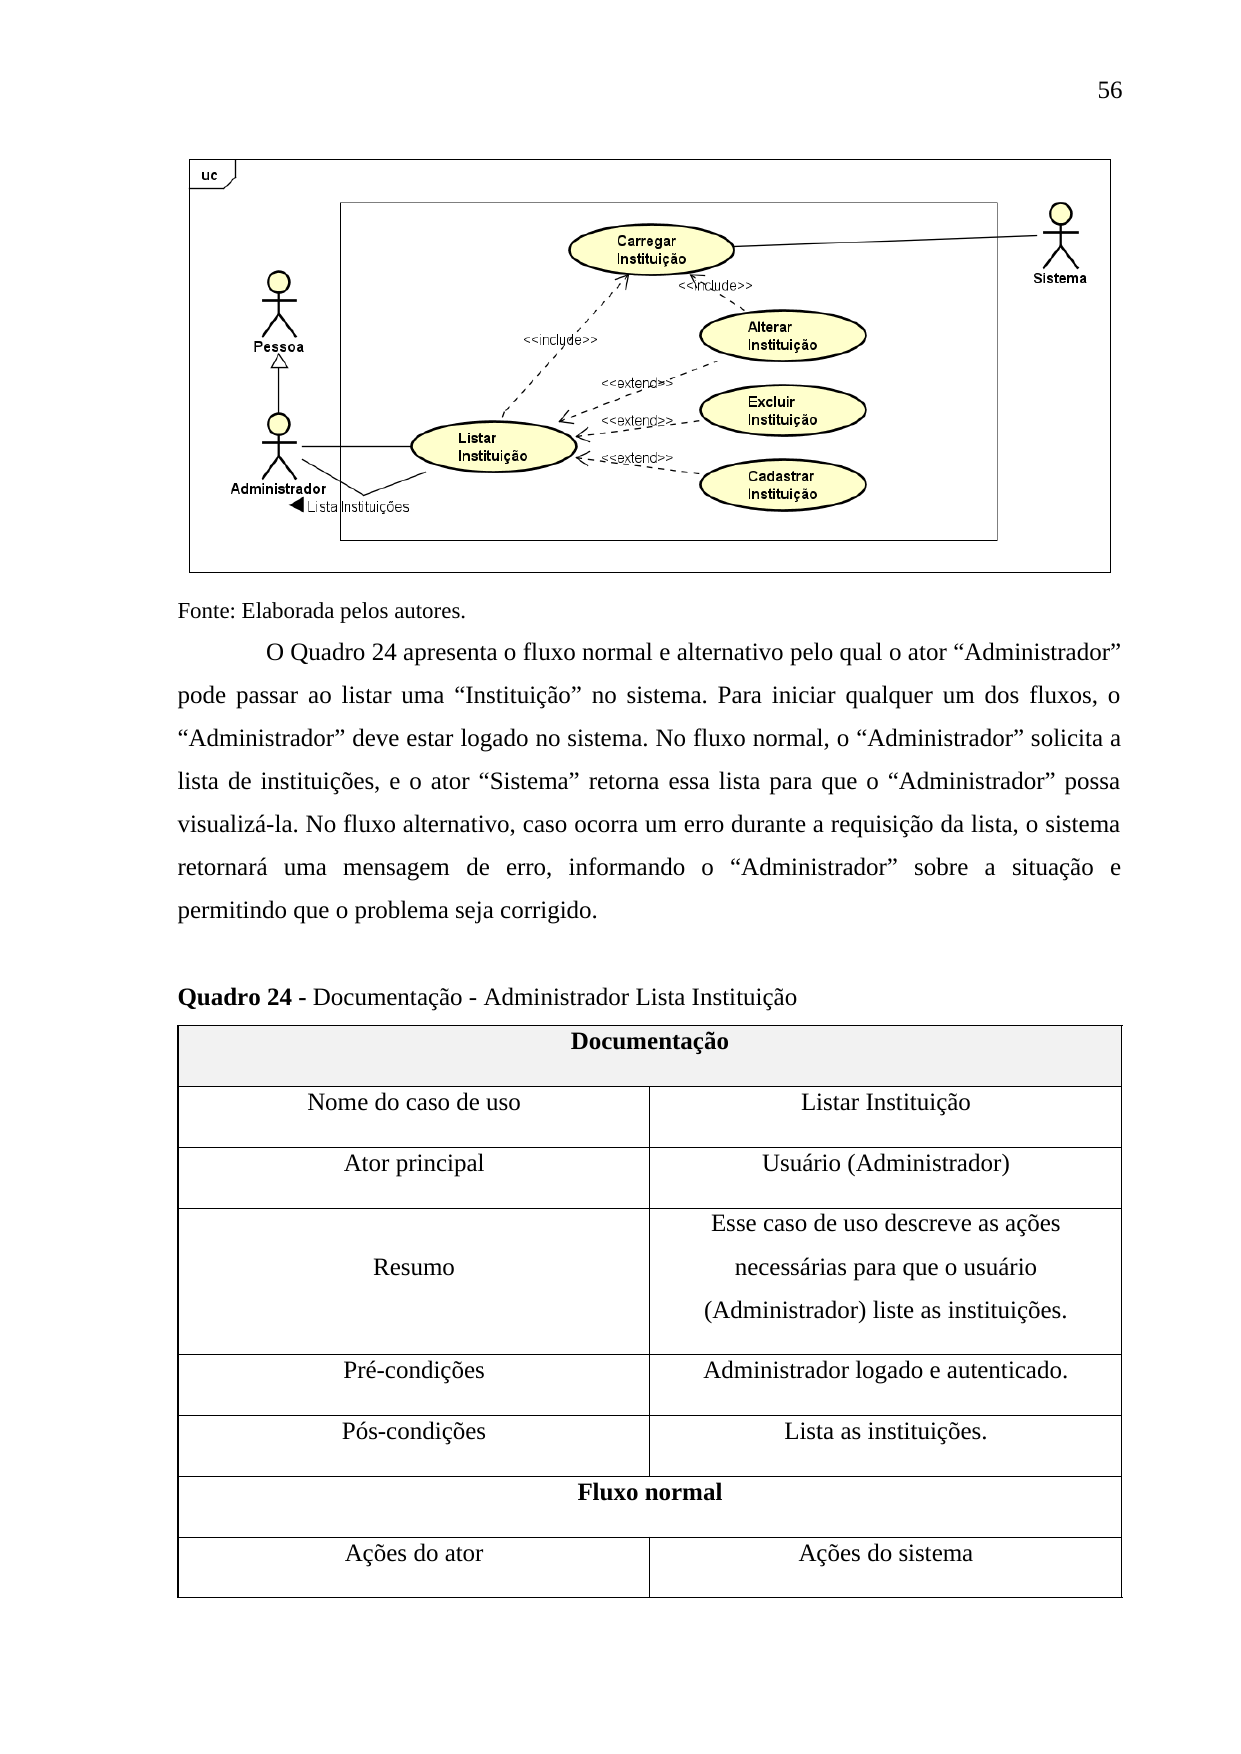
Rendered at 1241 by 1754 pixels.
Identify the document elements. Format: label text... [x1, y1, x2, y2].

table_cell Ações do sistema [650, 1538, 1121, 1597]
picture [177, 147, 1121, 584]
table_cell Pós-condições [179, 1416, 649, 1476]
table_cell Nome do caso de uso [179, 1087, 649, 1147]
table_cell Ações do ator [179, 1538, 649, 1597]
table_cell Ator principal [179, 1148, 649, 1207]
table_cell Lista as instituições. [650, 1416, 1121, 1476]
table_cell Esse caso de uso descreve as ações necessárias para que o usuário (Administrador) liste as instituições. [650, 1209, 1121, 1354]
table_cell Administrador logado e autenticado. [650, 1355, 1121, 1415]
table_cell Resumo [179, 1209, 649, 1354]
table_header Documentação [179, 1026, 1121, 1086]
table_cell Pré-condições [179, 1355, 649, 1415]
table_cell Fluxo normal [179, 1477, 1121, 1537]
table_cell Listar Instituição [650, 1087, 1121, 1147]
text O Quadro 24 apresenta o fluxo normal e alternativo pelo qual o ator “Administrador” pode passar ao listar uma “Instituição” no sistema. Para iniciar qualquer um dos fluxos, o “Administrador” deve estar logado no sistema. No fluxo normal, o “Administrador” solicita a lista de instituições, e o ator “Sistema” retorna essa lista para que o “Administrador” possa visualizá-la. No fluxo alternativo, caso ocorra um erro durante a requisição da lista, o sistema retornará uma mensagem de erro, informando o “Administrador” sobre a situação e permitindo que o problema seja corrigido. [177, 637, 1122, 924]
table_cell Usuário (Administrador) [650, 1148, 1121, 1207]
